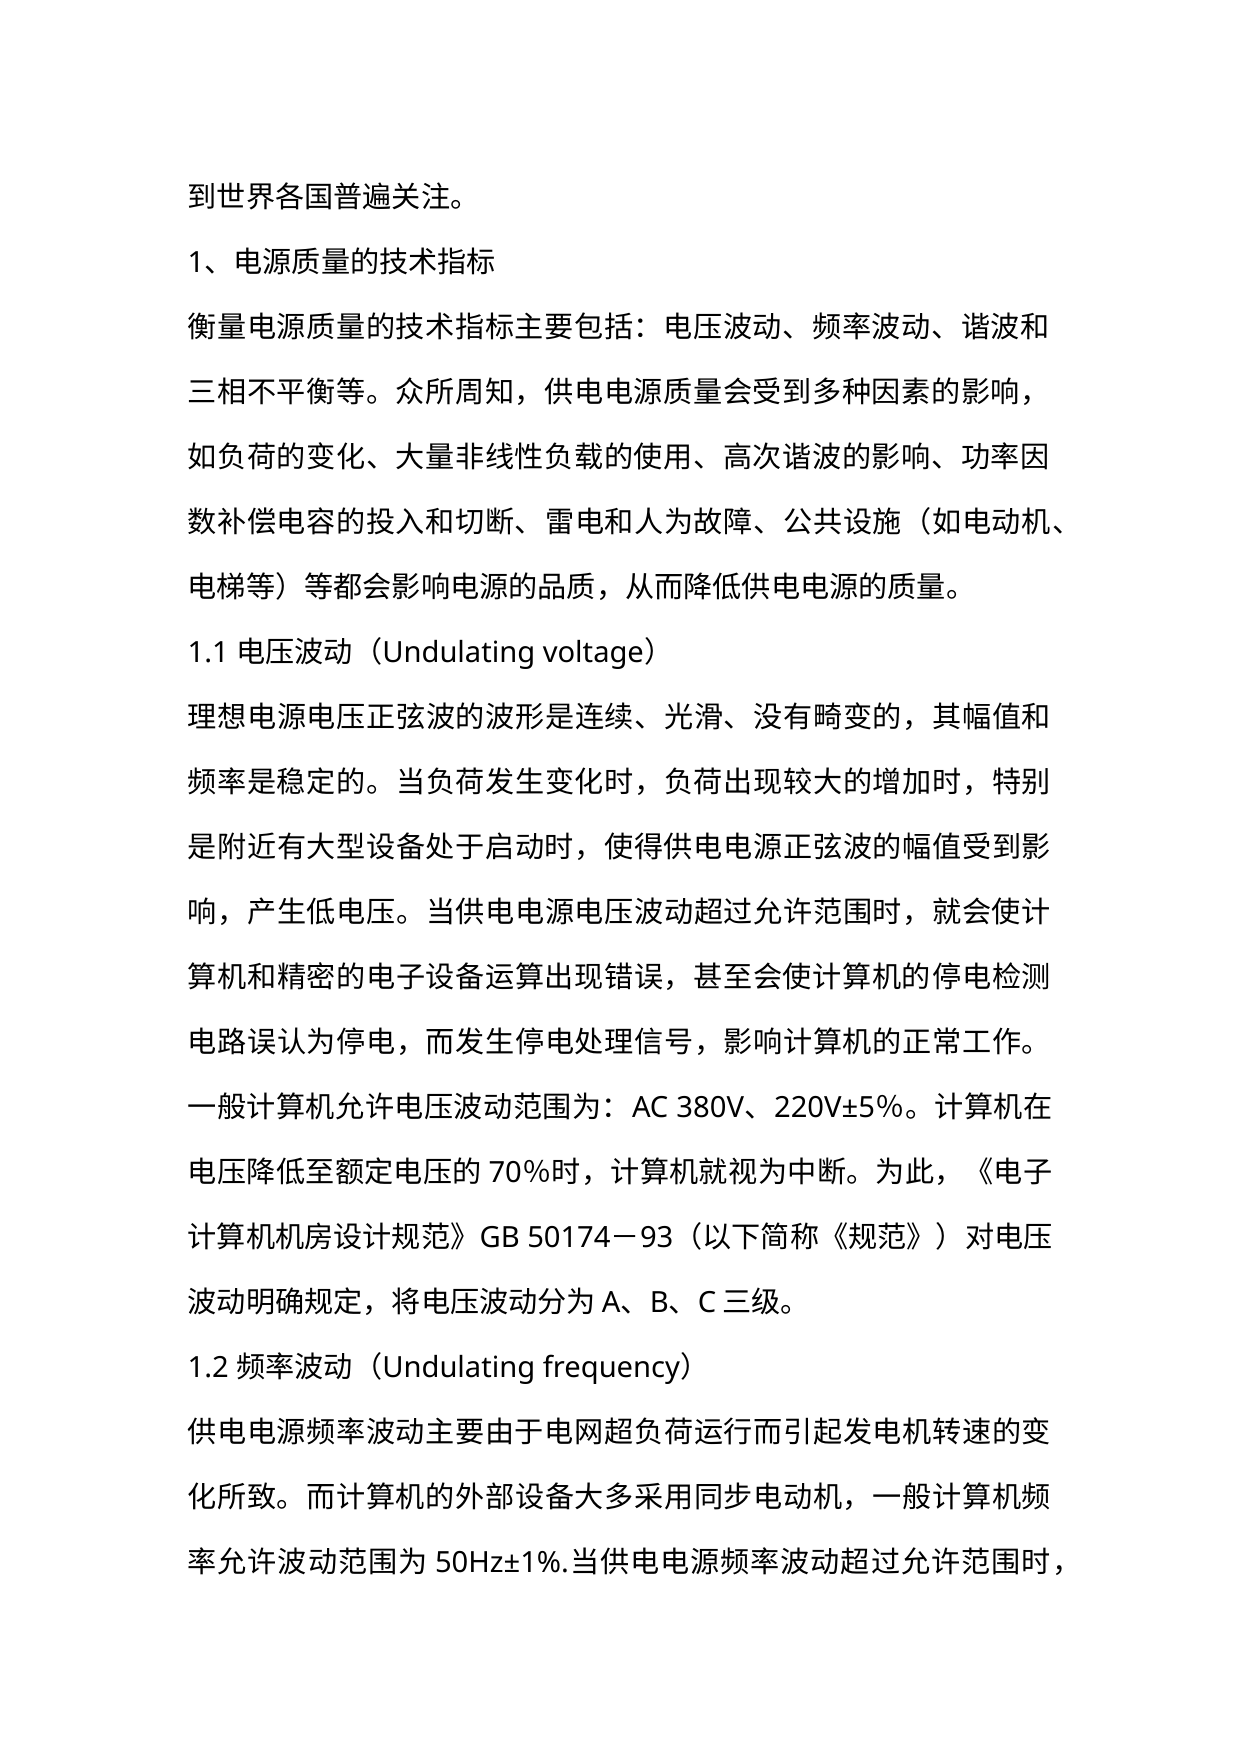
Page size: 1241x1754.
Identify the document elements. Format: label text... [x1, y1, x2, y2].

text 衡量电源质量的技术指标主要包括：电压波动、频率波动、谐波和三相不平衡等。众所周知，供电电源质量会受到多种因素的影响，如负荷的变化、大量非线性负载的使用、高次谐波的影响、功率因数补偿电容的投入和切断、雷电和人为故障、公共设施（如电动机、电梯等）等都会影响电源的品质，从而降低供电电源的质量。 [187, 292, 1053, 617]
text 1.2 频率波动（Undulating frequency） [187, 1332, 1053, 1397]
text 1.1 电压波动（Undulating voltage） [187, 617, 1053, 682]
text 1、电源质量的技术指标 [187, 227, 1053, 292]
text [187, 162, 1053, 227]
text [187, 1397, 1053, 1592]
text 理想电源电压正弦波的波形是连续、光滑、没有畸变的，其幅值和频率是稳定的。当负荷发生变化时，负荷出现较大的增加时，特别是附近有大型设备处于启动时，使得供电电源正弦波的幅值受到影响，产生低电压。当供电电源电压波动超过允许范围时，就会使计算机和精密的电子设备运算出现错误，甚至会使计算机的停电检测电路误认为停电，而发生停电处理信号，影响计算机的正常工作。一般计算机允许电压波动范围为：AC 380V、220V±5％。计算机在电压降低至额定电压的70％时，计算机就视为中断。为此，《电子计算机机房设计规范》GB 50174－93（以下简称《规范》）对电压波动明确规定，将电压波动分为A、B、C三级。 [187, 682, 1053, 1332]
